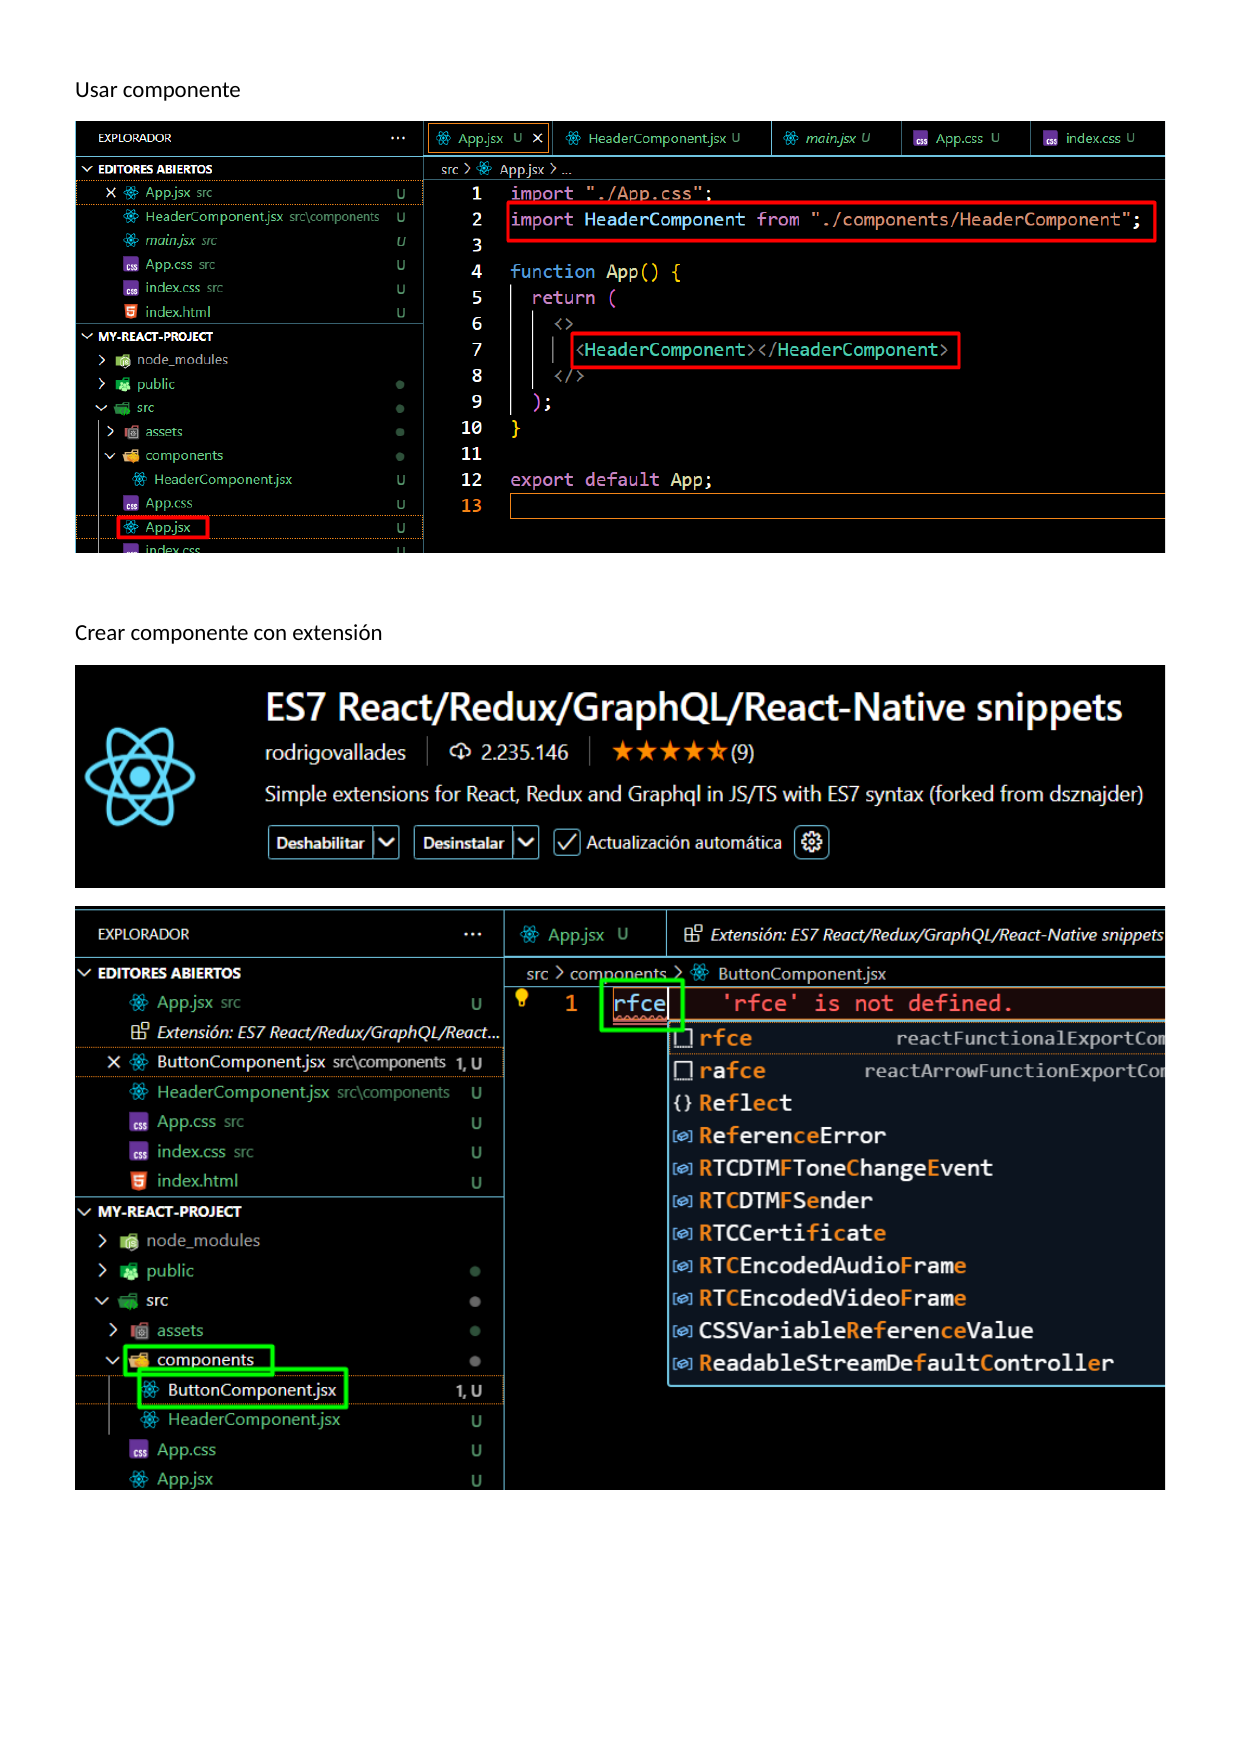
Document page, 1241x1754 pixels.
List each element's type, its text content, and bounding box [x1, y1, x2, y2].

picture [75, 906, 1166, 1490]
picture [75, 665, 1166, 888]
text Usar componente [75, 75, 1165, 103]
picture [75, 121, 1166, 553]
text Crear componente con extensión [75, 618, 1165, 647]
